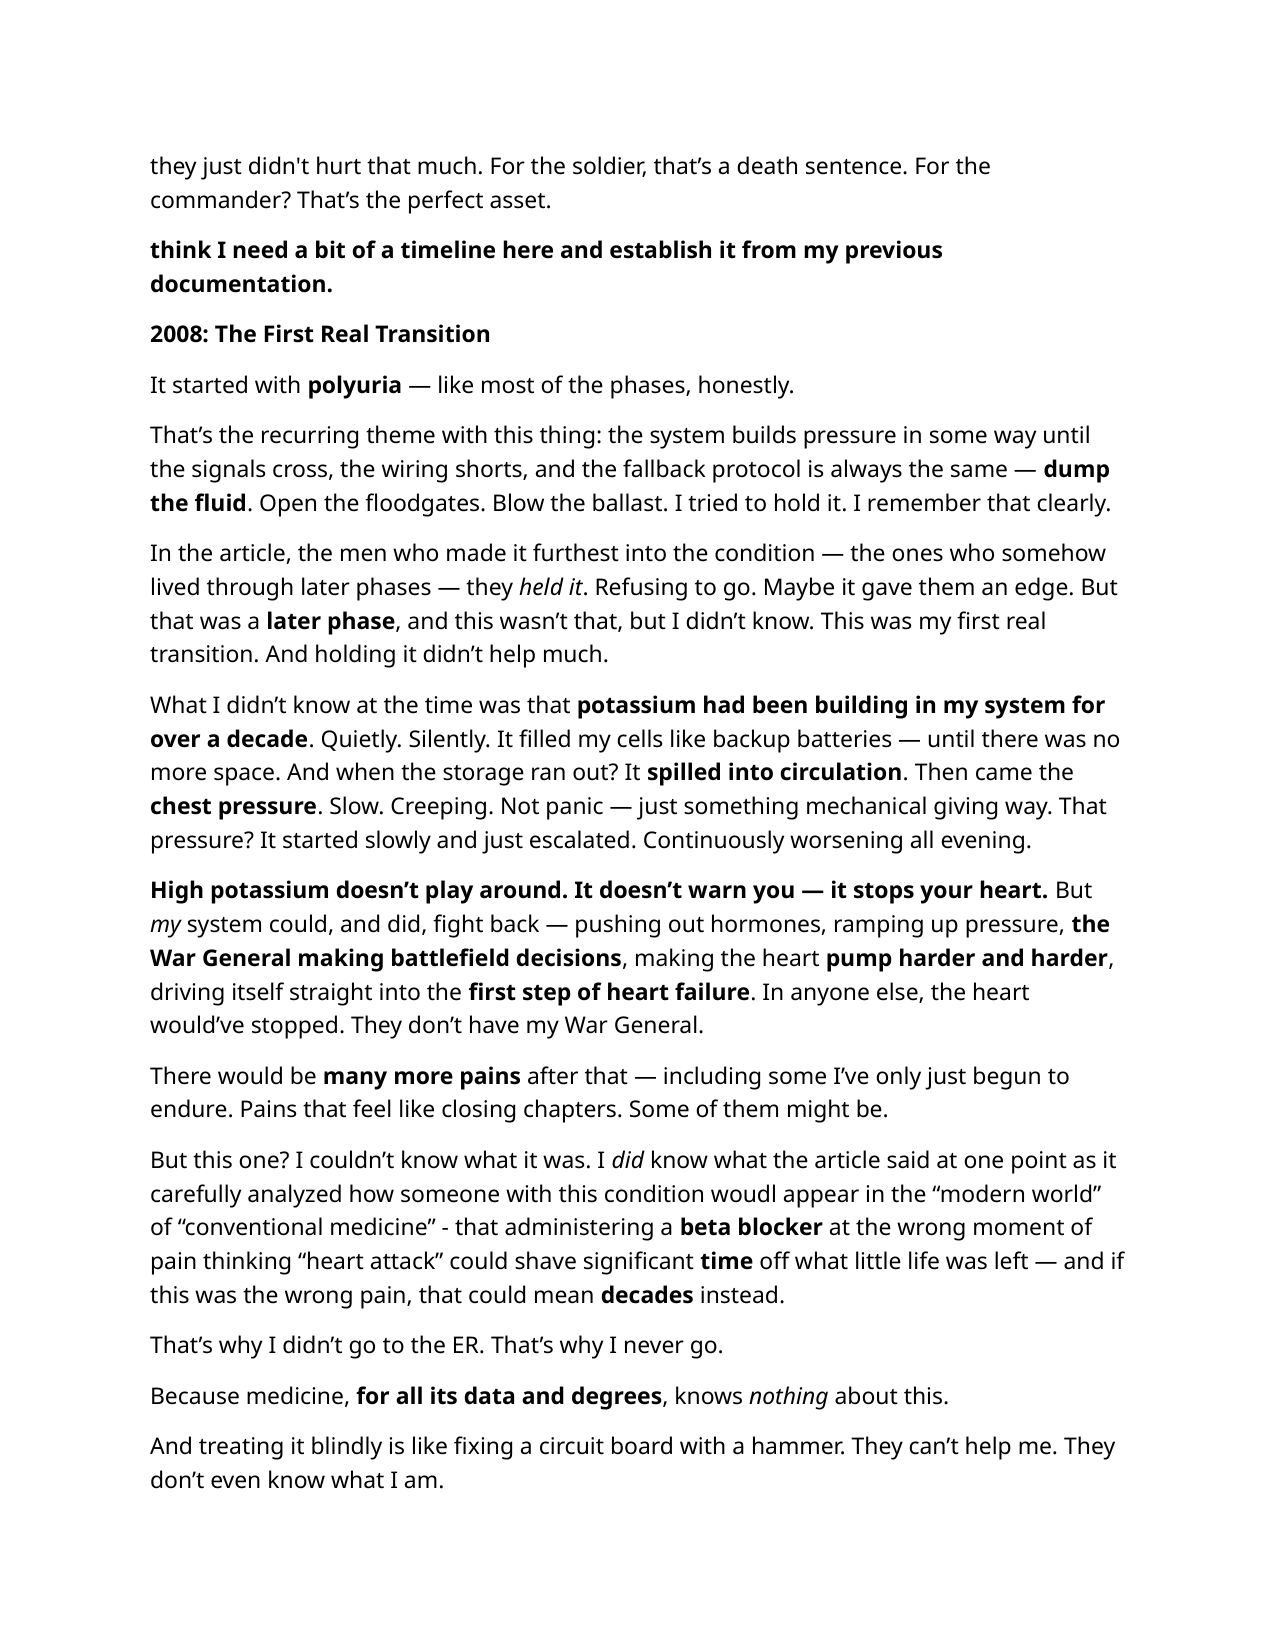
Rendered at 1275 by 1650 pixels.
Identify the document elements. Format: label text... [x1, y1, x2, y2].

text It started with polyuria — like most of the phases, honestly. [150, 369, 1125, 400]
text That’s why I didn’t go to the ER. That’s why I never go. [150, 1329, 1125, 1360]
text What I didn’t know at the time was that potassium had been building in my system for over a decade. Quietly. Silently. It filled my cells like backup batteries — until there was no more space. And when the storage ran out? It spilled into circulation. Then came the chest pressure. Slow. Creeping. Not panic — just something mechanical giving way. That pressure? It started slowly and just escalated. Continuously worsening all evening. [150, 689, 1125, 855]
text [150, 150, 1125, 215]
text High potassium doesn’t play around. It doesn’t warn you — it stops your heart. But my system could, and did, fight back — pushing out hormones, ramping up pressure, the War General making battlefield decisions, making the heart pump harder and harder, driving itself straight into the first step of heart failure. In anyone else, the heart would’ve stopped. They don’t have my War General. [150, 874, 1125, 1040]
text think I need a bit of a timeline here and establish it from my previous documentation. [150, 234, 1125, 299]
text There would be many more pains after that — including some I’ve only just begun to endure. Pains that feel like closing chapters. Some of them might be. [150, 1059, 1125, 1124]
text But this one? I couldn’t know what it was. I did know what the article said at one point as it carefully analyzed how someone with this condition woudl appear in the “modern world” of “conventional medicine” - that administering a beta blocker at the wrong moment of pain thinking “heart attack” could shave significant time off what little life was left — and if this was the wrong pain, that could mean decades instead. [150, 1144, 1125, 1310]
text Because medicine, for all its data and degrees, knows nothing about this. [150, 1379, 1125, 1411]
text And treating it blindly is like fixing a circuit board with a hammer. They can’t help me. They don’t even know what I am. [150, 1430, 1125, 1495]
text 2008: The First Real Transition [150, 318, 1125, 349]
text That’s the recurring theme with this thing: the system builds pressure in some way until the signals cross, the wiring shorts, and the fallback protocol is always the same — dump the fluid. Open the floodgates. Blow the ballast. I tried to hold it. I remember that clearly. [150, 419, 1125, 518]
text In the article, the men who made it furthest into the condition — the ones who somehow lived through later phases — they held it. Refusing to go. Maybe it gave them an edge. But that was a later phase, and this wasn’t that, but I didn’t know. This was my first real transition. And holding it didn’t help much. [150, 537, 1125, 669]
